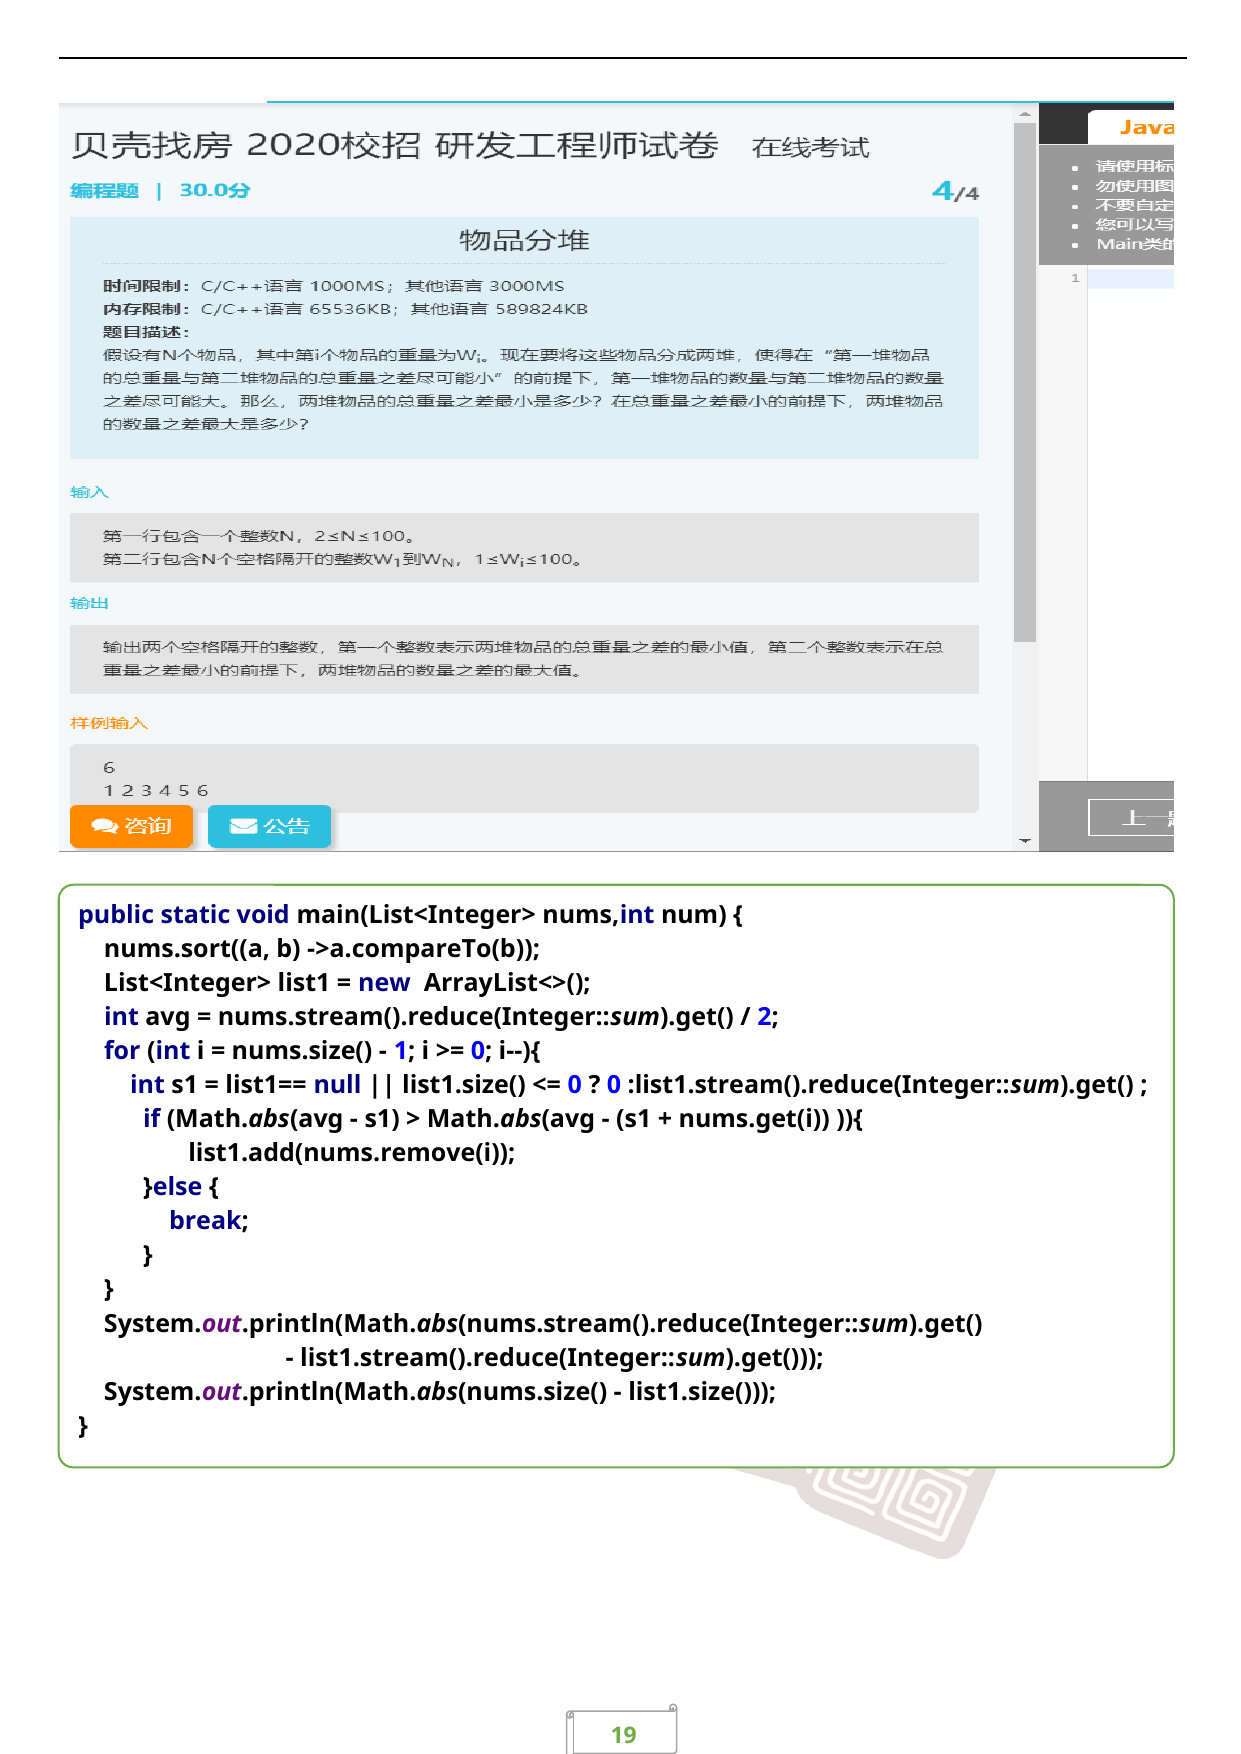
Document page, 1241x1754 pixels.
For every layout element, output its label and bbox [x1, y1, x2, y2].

picture [59, 101, 1174, 852]
